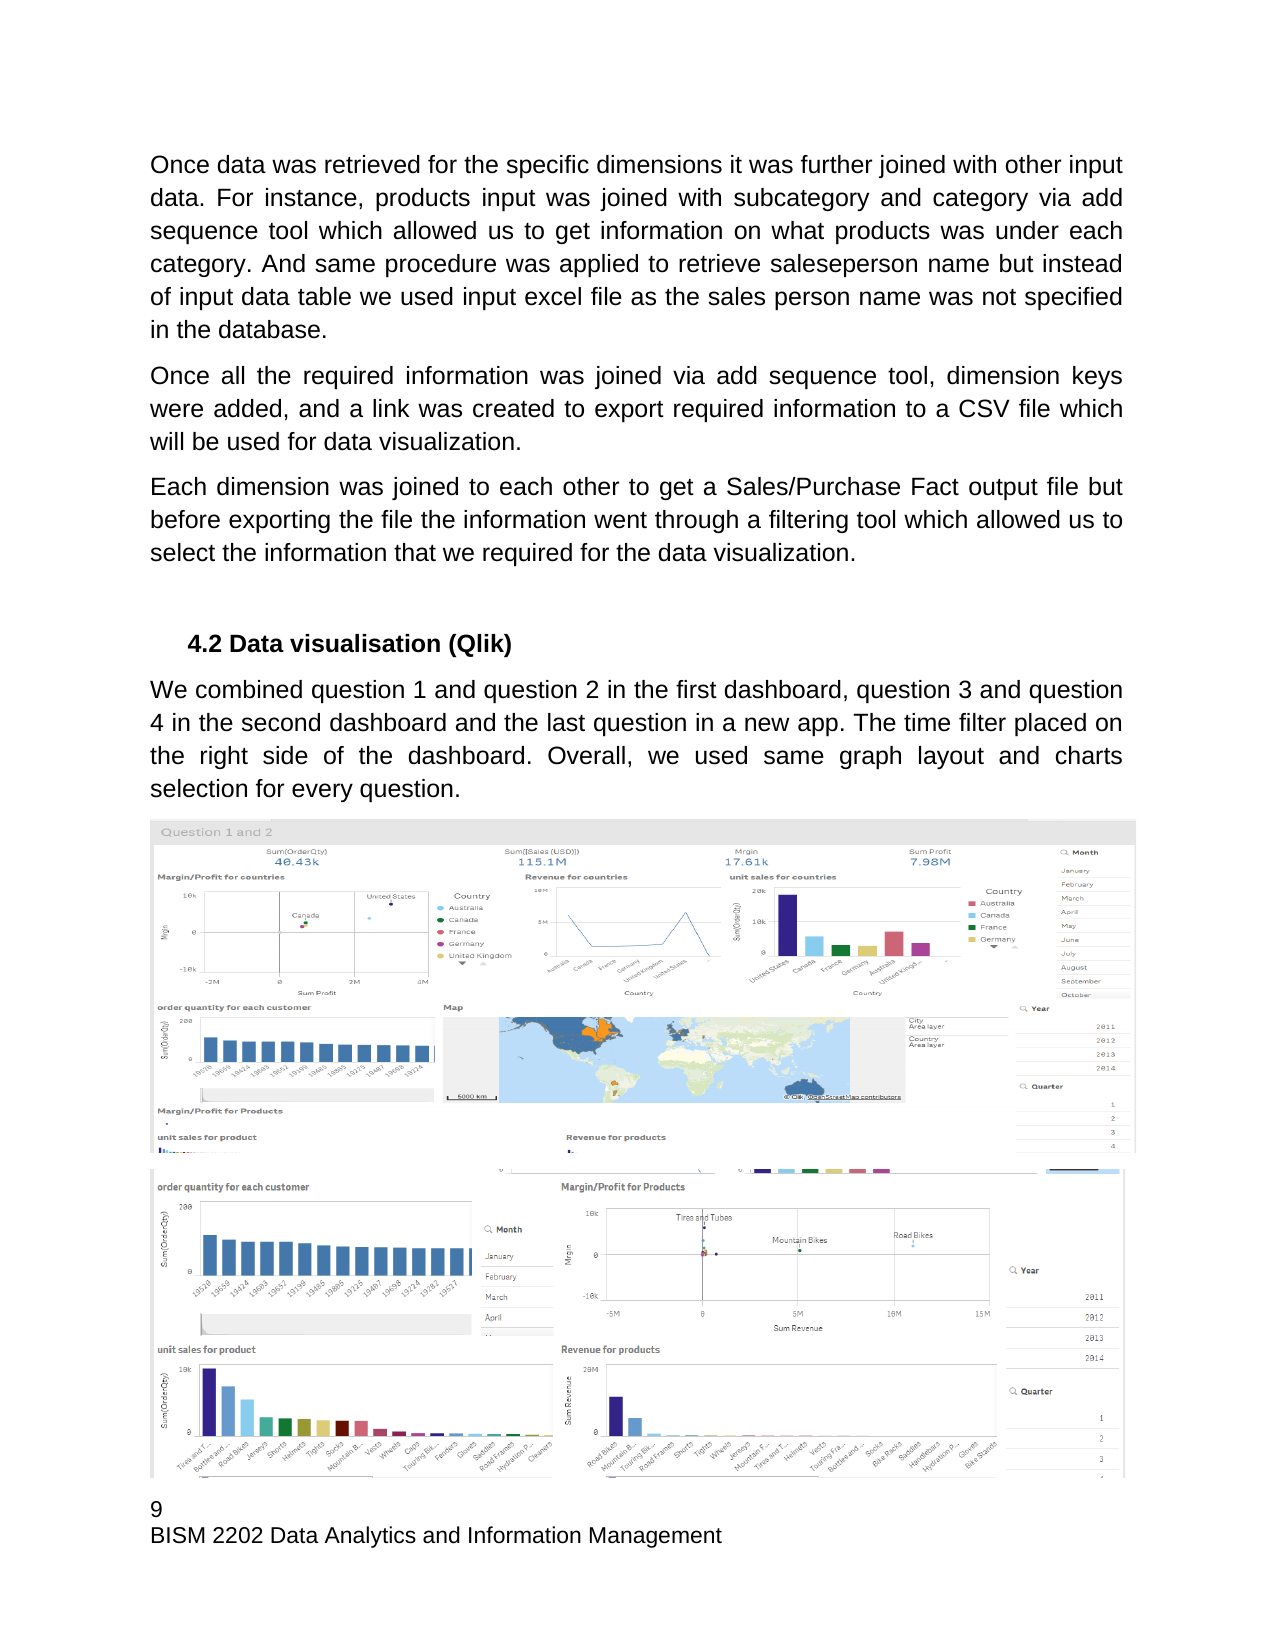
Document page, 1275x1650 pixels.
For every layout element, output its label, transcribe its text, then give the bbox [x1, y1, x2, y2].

subtitle 4.2 Data visualisation (Qlik) [187, 629, 1125, 658]
picture [150, 1169, 1125, 1478]
text Once all the required information was joined via add sequence tool, dimension keys were added, and a link was created to export required information to a CSV file which will be used for data visualization. [150, 361, 1125, 455]
text Once data was retrieved for the specific dimensions it was further joined with other input data. For instance, products input was joined with subcategory and category via add sequence tool which allowed us to get information on what products was under each category. And same procedure was applied to retrieve saleseperson name but instead of input data table we used input excel file as the sales person name was not specified in the database. [150, 150, 1125, 344]
text Each dimension was joined to each other to get a Sales/Purchase Fact output file but before exporting the file the information went through a filtering tool which allowed us to select the information that we required for the data visualization. [150, 472, 1125, 567]
text We combined question 1 and question 2 in the first dashboard, question 3 and question 4 in the second dashboard and the last question in a new app. The time filter placed on the right side of the dashboard. Overall, we used same graph layout and charts selection for every question. [150, 675, 1125, 803]
picture [150, 819, 1137, 1153]
